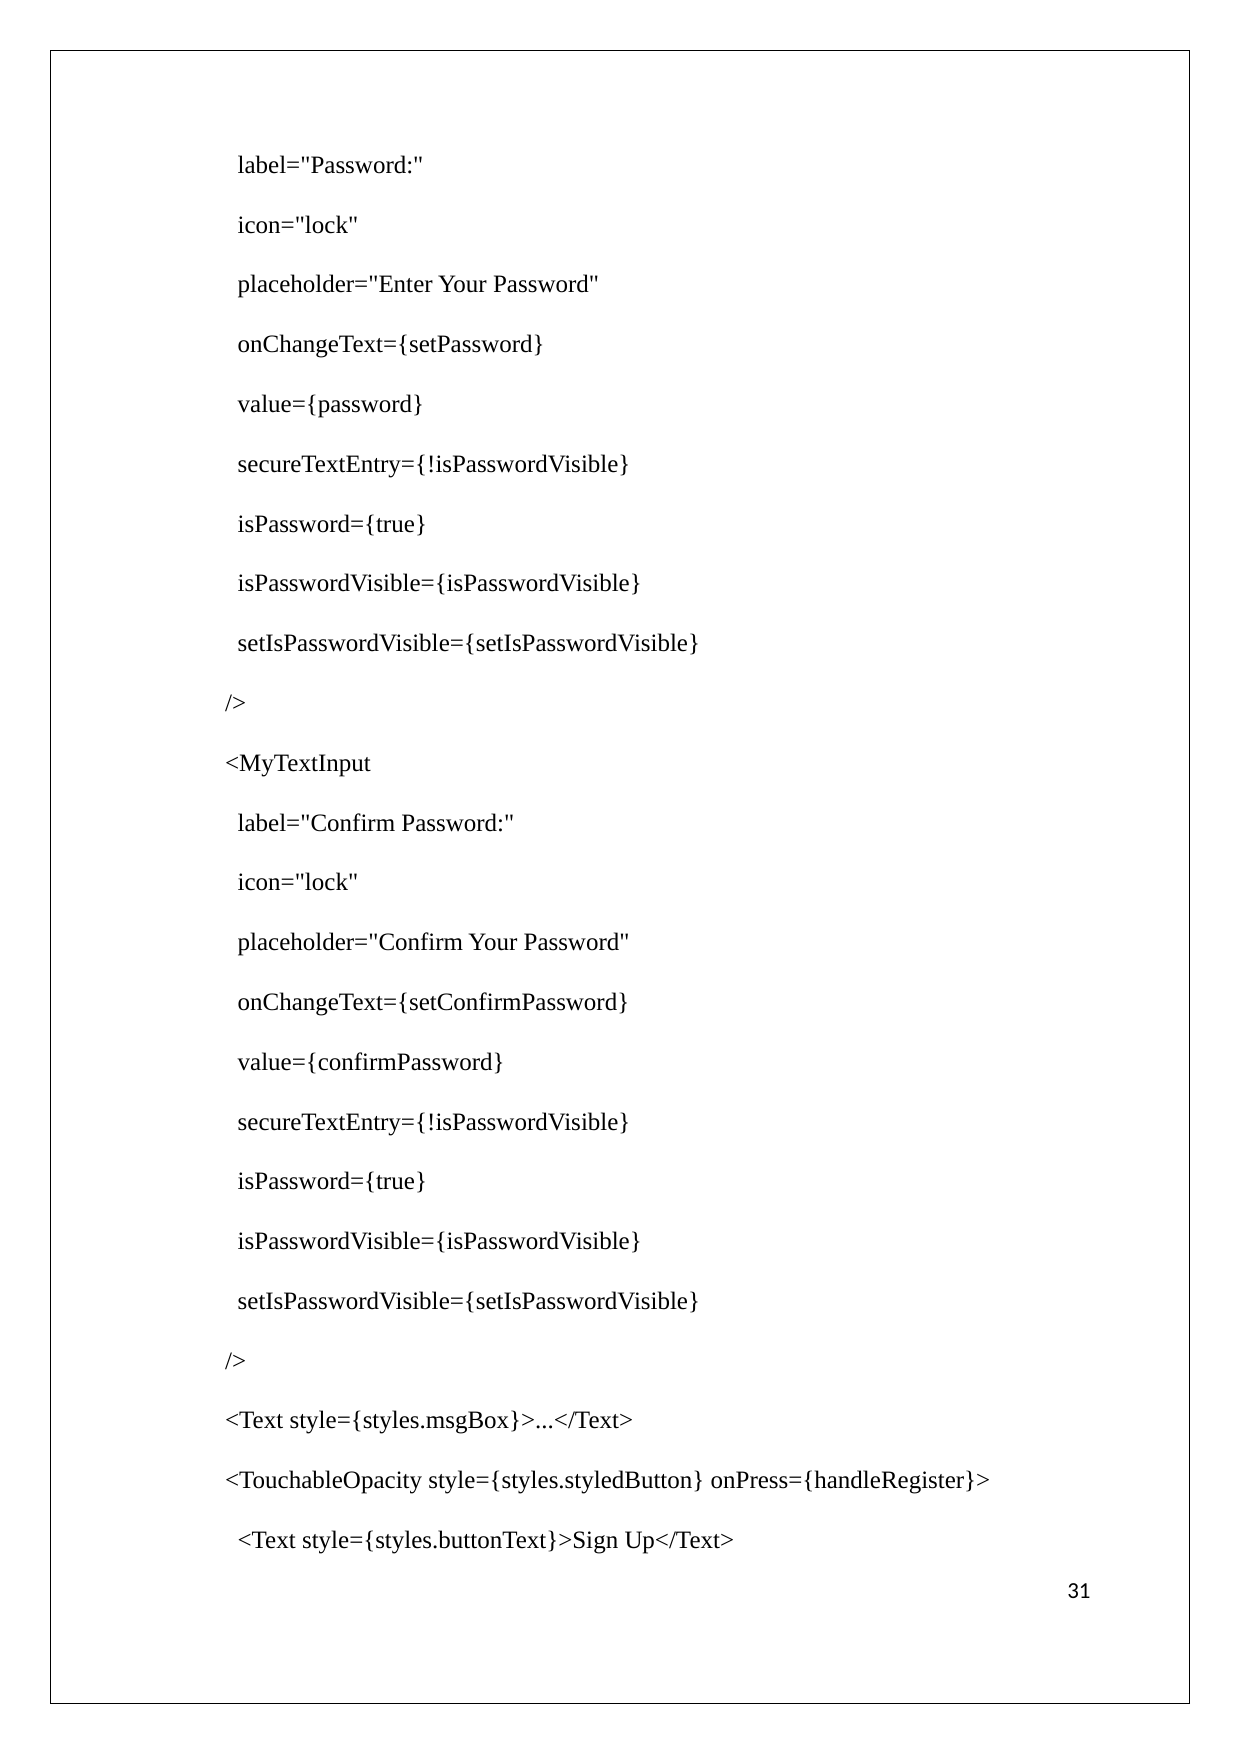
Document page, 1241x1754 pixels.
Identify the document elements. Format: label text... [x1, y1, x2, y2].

text secureTextEntry={!isPasswordVisible} [150, 1107, 1090, 1135]
text setIsPasswordVisible={setIsPasswordVisible} [150, 1286, 1090, 1315]
text isPassword={true} [150, 509, 1090, 537]
text value={confirmPassword} [150, 1047, 1090, 1076]
text isPasswordVisible={isPasswordVisible} [150, 568, 1090, 597]
text placeholder="Enter Your Password" [150, 269, 1090, 298]
text <TouchableOpacity style={styles.styledButton} onPress={handleRegister}> [150, 1465, 1090, 1494]
text isPasswordVisible={isPasswordVisible} [150, 1226, 1090, 1255]
text icon="lock" [150, 867, 1090, 896]
text icon="lock" [150, 210, 1090, 238]
text placeholder="Confirm Your Password" [150, 927, 1090, 956]
text <Text style={styles.msgBox}>...</Text> [150, 1406, 1090, 1434]
text /> [150, 688, 1090, 717]
text /> [150, 1346, 1090, 1374]
text onChangeText={setConfirmPassword} [150, 987, 1090, 1016]
text label="Password:" [150, 150, 1090, 179]
text <Text style={styles.buttonText}>Sign Up</Text> [150, 1525, 1090, 1554]
text onChangeText={setPassword} [150, 329, 1090, 358]
text value={password} [150, 389, 1090, 418]
text setIsPasswordVisible={setIsPasswordVisible} [150, 628, 1090, 657]
text <MyTextInput [150, 748, 1090, 777]
text secureTextEntry={!isPasswordVisible} [150, 449, 1090, 478]
text label="Confirm Password:" [150, 808, 1090, 836]
text isPassword={true} [150, 1166, 1090, 1195]
